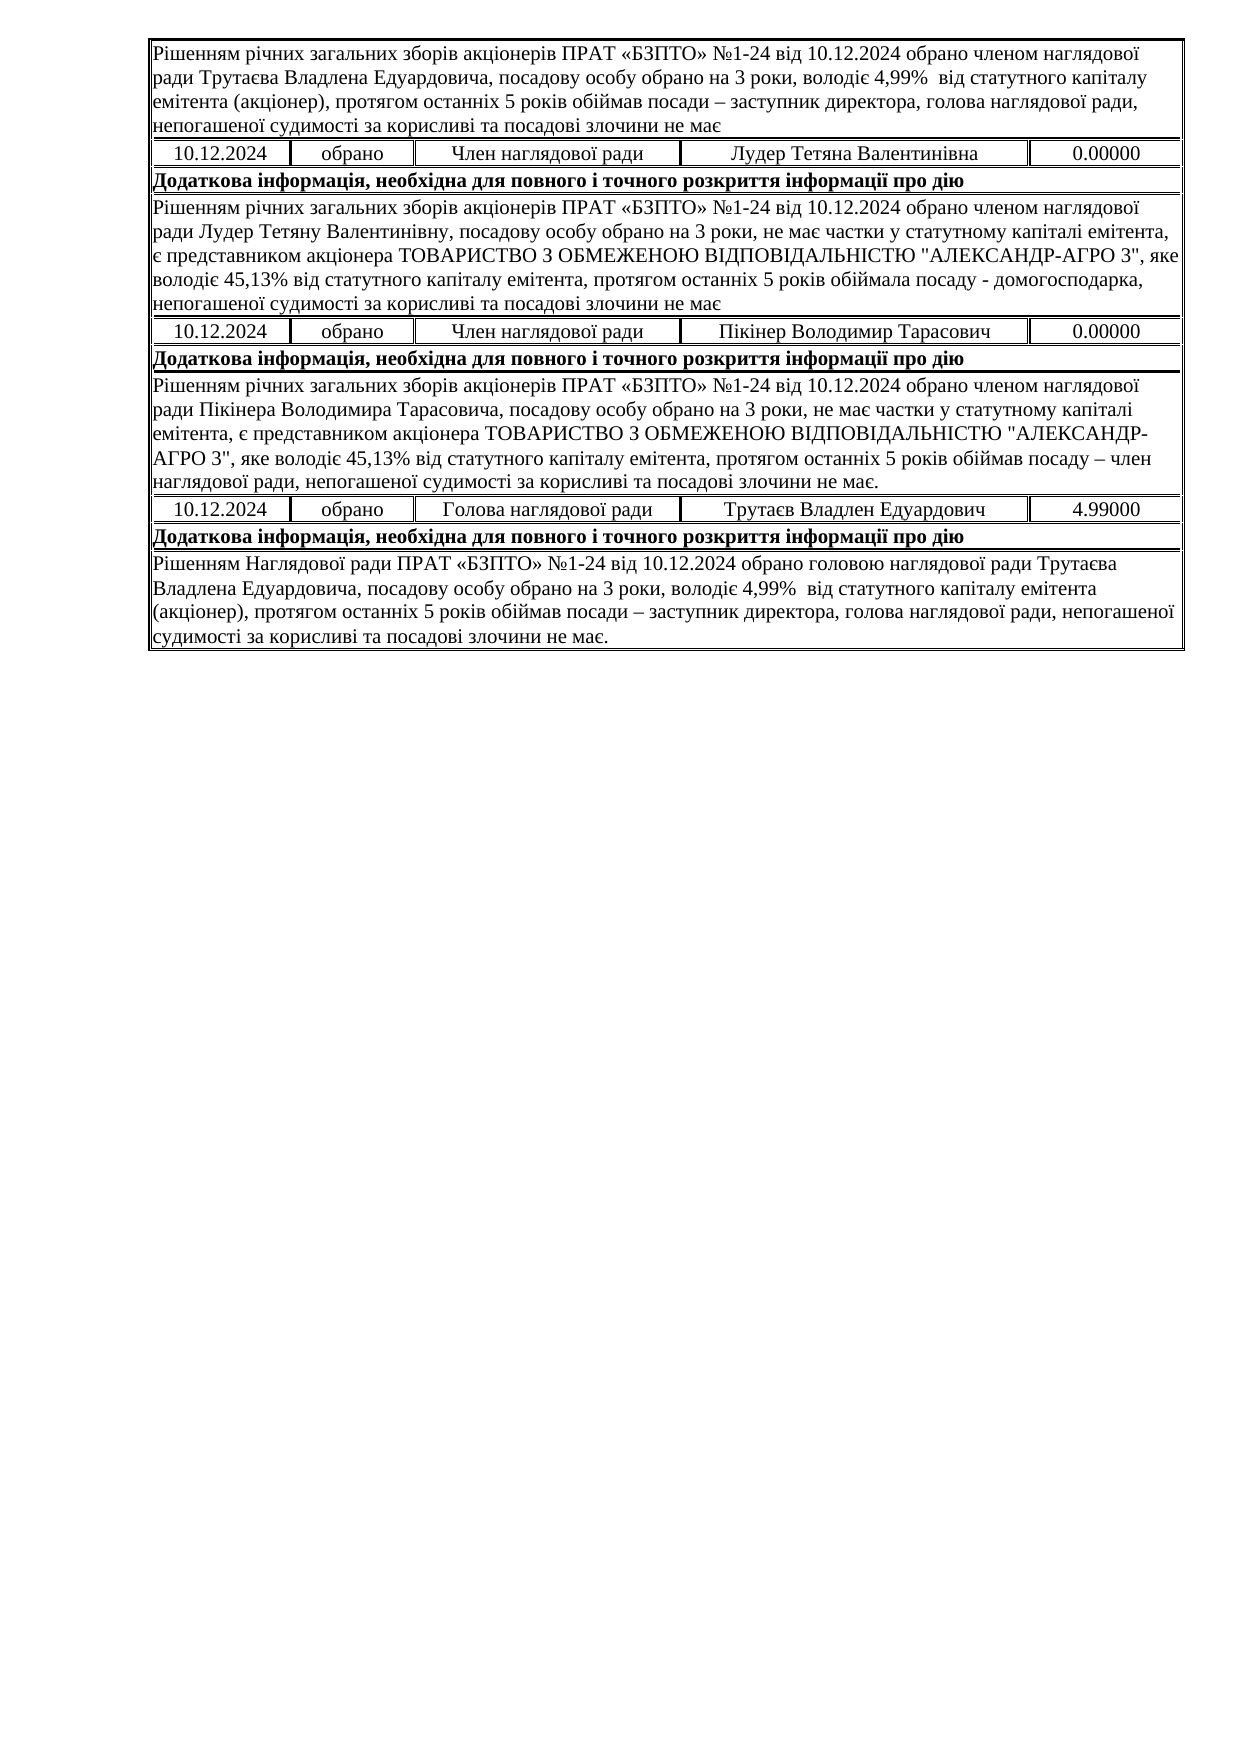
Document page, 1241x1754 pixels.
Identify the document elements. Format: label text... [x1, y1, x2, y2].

table_cell обрано [292, 319, 413, 343]
table_cell Голова наглядової ради [416, 497, 679, 521]
table_cell 10.12.2024 [152, 494, 289, 521]
table_cell Рішенням річних загальних зборів акціонерів ПРАТ «БЗПТО» №1-24 від 10.12.2024 обрано членом наглядової ради Трутаєва Владлена Едуардовича, посадову особу обрано на 3 роки, володіє 4,99% від статутного капіталу емітента (акціонер), протягом останніх 5 років обіймав посади – заступник директора, голова наглядової ради, непогашеної судимості за корисливі та посадові злочини не має [152, 41, 1182, 137]
table_cell Рішенням річних загальних зборів акціонерів ПРАТ «БЗПТО» №1-24 від 10.12.2024 обрано членом наглядової ради Пікінера Володимира Тарасовича, посадову особу обрано на 3 роки, не має частки у статутному капіталі емітента, є представником акціонера ТОВАРИСТВО З ОБМЕЖЕНОЮ ВІДПОВІДАЛЬНІСТЮ "АЛЕКСАНДР-АГРО 3", яке володіє 45,13% від статутного капіталу емітента, протягом останніх 5 років обіймав посаду – член наглядової ради, непогашеної судимості за корисливі та посадові злочини не має. [152, 370, 1182, 493]
table_cell обрано [292, 141, 413, 164]
table_cell 10.12.2024 [152, 315, 289, 343]
table_cell Лудер Тетяна Валентинівна [682, 141, 1027, 164]
table_cell 10.12.2024 [152, 137, 289, 164]
table_cell обрано [292, 497, 413, 521]
table_cell 4.99000 [1031, 494, 1182, 521]
table_cell Член наглядової ради [416, 319, 679, 343]
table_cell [152, 165, 1182, 192]
table_cell Пікінер Володимир Тарасович [682, 319, 1027, 343]
table_cell 0.00000 [1031, 137, 1182, 164]
table_cell Додаткова інформація, необхідна для повного і точного розкриття інформації про дію [150, 521, 1183, 548]
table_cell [416, 141, 679, 164]
table_cell Додаткова інформація, необхідна для повного і точного розкриття інформації про дію [150, 343, 1183, 370]
table_cell 0.00000 [1031, 315, 1182, 343]
table_cell Рішенням річних загальних зборів акціонерів ПРАТ «БЗПТО» №1-24 від 10.12.2024 обрано членом наглядової ради Лудер Тетяну Валентинівну, посадову особу обрано на 3 роки, не має частки у статутному капіталі емітента, є представником акціонера ТОВАРИСТВО З ОБМЕЖЕНОЮ ВІДПОВІДАЛЬНІСТЮ "АЛЕКСАНДР-АГРО 3", яке володіє 45,13% від статутного капіталу емітента, протягом останніх 5 років обіймала посаду - домогосподарка, непогашеної судимості за корисливі та посадові злочини не має [150, 192, 1183, 315]
table_cell Трутаєв Владлен Едуардович [682, 497, 1027, 521]
table_cell Рішенням Наглядової ради ПРАТ «БЗПТО» №1-24 від 10.12.2024 обрано головою наглядової ради Трутаєва Владлена Едуардовича, посадову особу обрано на 3 роки, володіє 4,99% від статутного капіталу емітента (акціонер), протягом останніх 5 років обіймав посади – заступник директора, голова наглядової ради, непогашеної судимості за корисливі та посадові злочини не має. [152, 548, 1182, 648]
